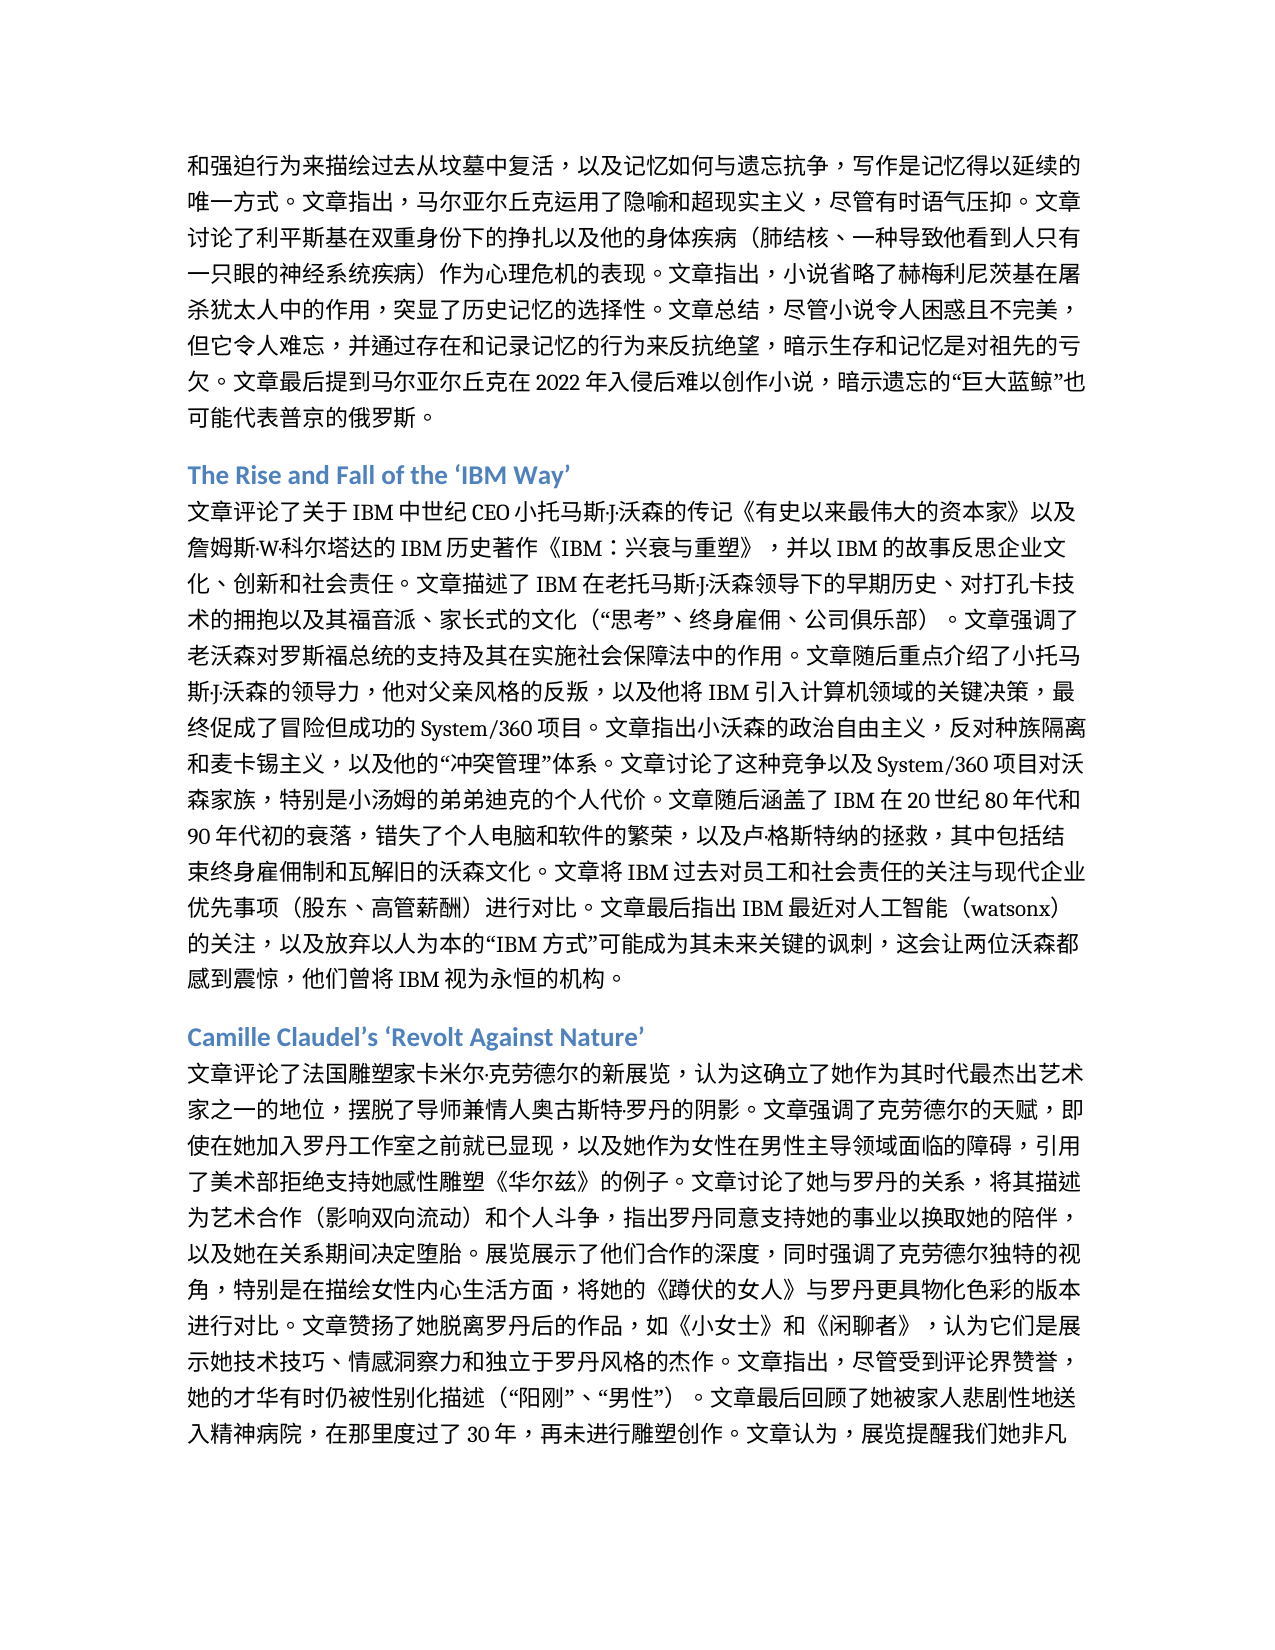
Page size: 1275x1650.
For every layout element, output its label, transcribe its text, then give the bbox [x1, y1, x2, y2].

subtitle Camille Claudel’s ‘Revolt Against Nature’ [187, 1020, 1087, 1053]
text 文章评论了关于IBM中世纪CEO小托马斯·J·沃森的传记《有史以来最伟大的资本家》以及詹姆斯·W·科尔塔达的IBM历史著作《IBM：兴衰与重塑》，并以IBM的故事反思企业文化、创新和社会责任。文章描述了IBM在老托马斯·J·沃森领导下的早期历史、对打孔卡技术的拥抱以及其福音派、家长式的文化（“思考”、终身雇佣、公司俱乐部）。文章强调了老沃森对罗斯福总统的支持及其在实施社会保障法中的作用。文章随后重点介绍了小托马斯·J·沃森的领导力，他对父亲风格的反叛，以及他将IBM引入计算机领域的关键决策，最终促成了冒险但成功的System/360项目。文章指出小沃森的政治自由主义，反对种族隔离和麦卡锡主义，以及他的“冲突管理”体系。文章讨论了这种竞争以及System/360项目对沃森家族，特别是小汤姆的弟弟迪克的个人代价。文章随后涵盖了IBM在20世纪80年代和90年代初的衰落，错失了个人电脑和软件的繁荣，以及卢·格斯特纳的拯救，其中包括结束终身雇佣制和瓦解旧的沃森文化。文章将IBM过去对员工和社会责任的关注与现代企业优先事项（股东、高管薪酬）进行对比。文章最后指出IBM最近对人工智能（watsonx）的关注，以及放弃以人为本的“IBM方式”可能成为其未来关键的讽刺，这会让两位沃森都感到震惊，他们曾将IBM视为永恒的机构。 [187, 496, 1087, 995]
subtitle The Rise and Fall of the ‘IBM Way’ [187, 458, 1087, 491]
